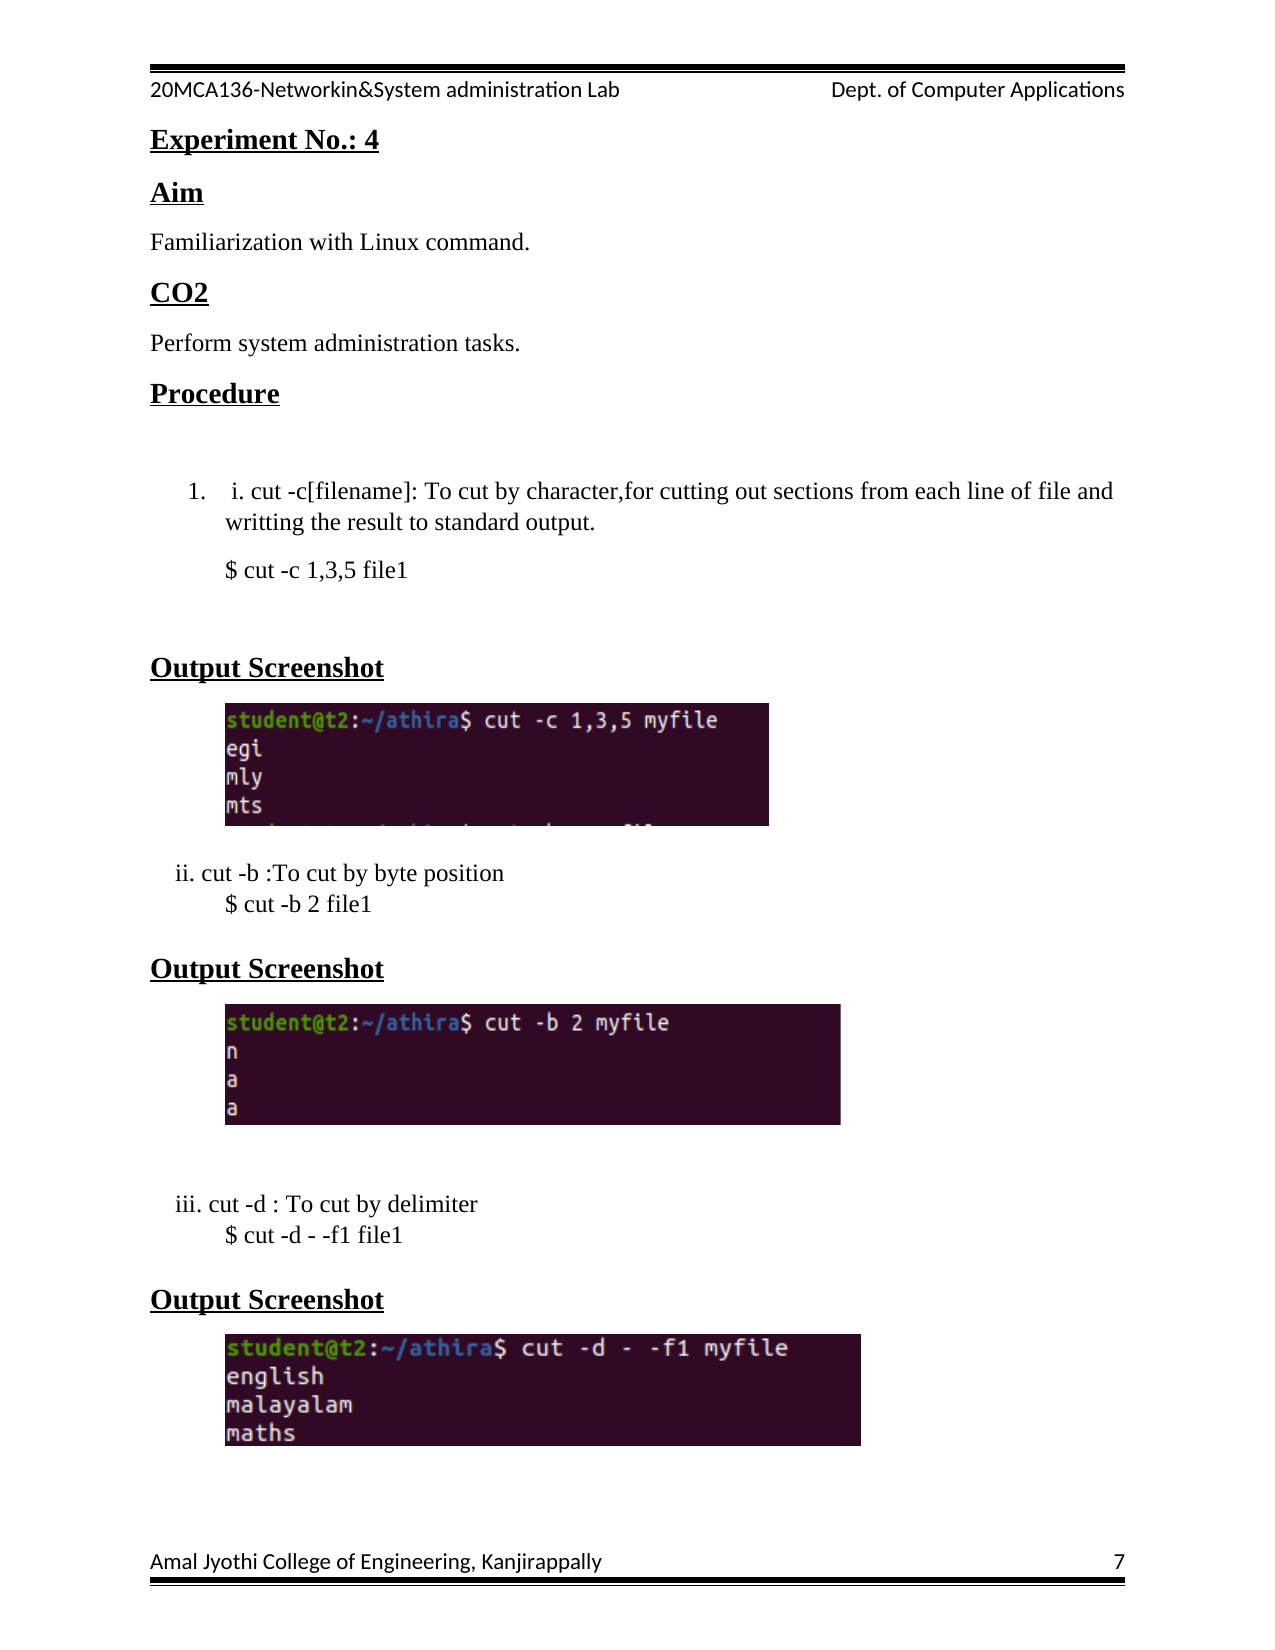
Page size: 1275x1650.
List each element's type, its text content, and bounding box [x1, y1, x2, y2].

text Aim [150, 175, 1125, 208]
text Output Screenshot [150, 1282, 1125, 1316]
text Output Screenshot [150, 650, 1125, 684]
text Output Screenshot [150, 951, 1125, 985]
list i. cut -c[filename]: To cut by character,for cutting out sections from each line of file and writting the result to standard output. [187, 476, 1125, 536]
text $ cut -c 1,3,5 file1 [225, 555, 1125, 584]
picture [225, 703, 769, 826]
text iii. cut -d : To cut by delimiter [150, 1189, 1125, 1218]
picture [225, 1004, 841, 1125]
picture [225, 1334, 861, 1446]
text $ cut -b 2 file1 [225, 889, 1125, 918]
text ii. cut -b :To cut by byte position [150, 858, 1125, 887]
text $ cut -d - -f1 file1 [225, 1220, 1125, 1249]
text CO2 [150, 275, 1125, 309]
text Procedure [150, 376, 1125, 409]
text Perform system administration tasks. [150, 328, 1125, 357]
text Experiment No.: 4 [150, 122, 1125, 155]
text Familiarization with Linux command. [150, 227, 1125, 256]
